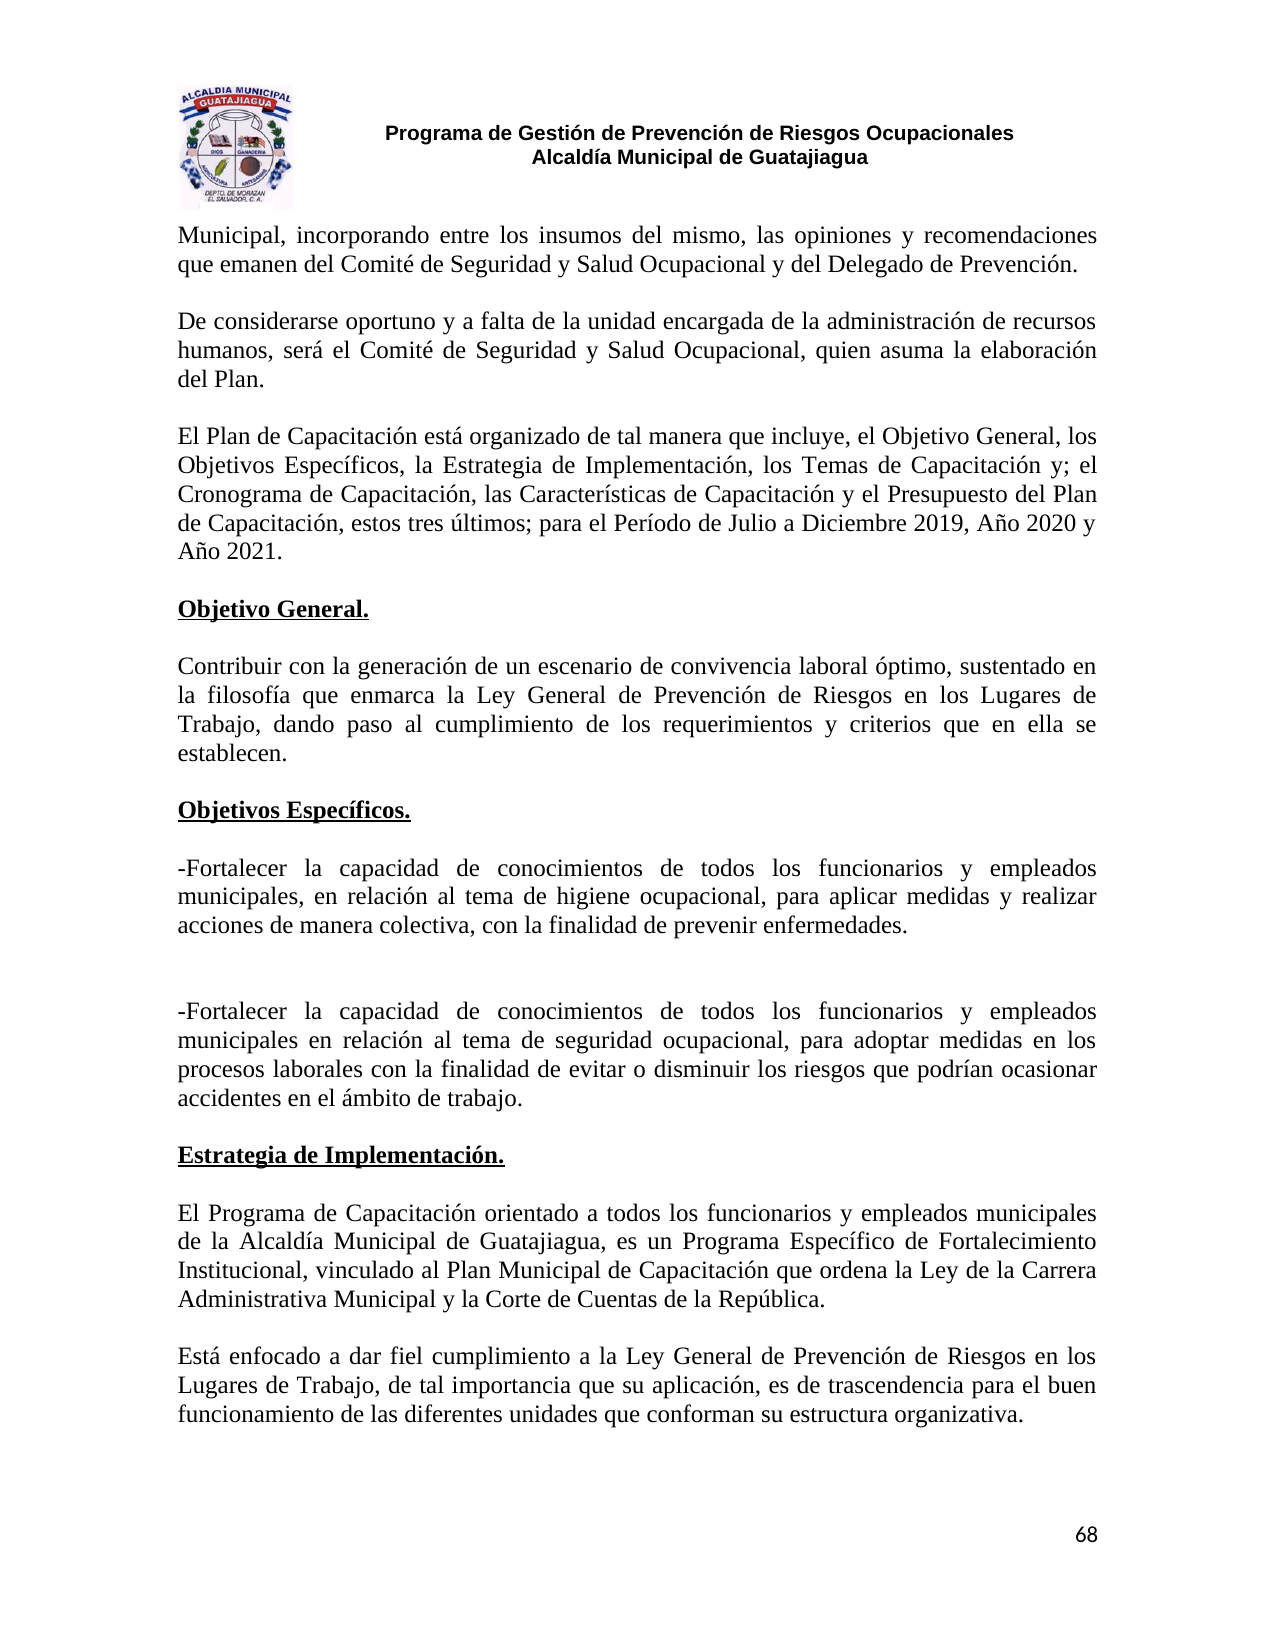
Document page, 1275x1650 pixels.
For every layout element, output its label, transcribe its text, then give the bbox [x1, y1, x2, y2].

text -Fortalecer la capacidad de conocimientos de todos los funcionarios y empleados municipales, en relación al tema de higiene ocupacional, para aplicar medidas y realizar acciones de manera colectiva, con la finalidad de prevenir enfermedades. [177, 853, 1098, 939]
text El Programa de Capacitación orientado a todos los funcionarios y empleados municipales de la Alcaldía Municipal de Guatajiagua, es un Programa Específico de Fortalecimiento Institucional, vinculado al Plan Municipal de Capacitación que ordena la Ley de la Carrera Administrativa Municipal y la Corte de Cuentas de la República. [177, 1198, 1098, 1313]
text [177, 220, 1098, 278]
text Está enfocado a dar fiel cumplimiento a la Ley General de Prevención de Riesgos en los Lugares de Trabajo, de tal importancia que su aplicación, es de trascendencia para el buen funcionamiento de las diferentes unidades que conforman su estructura organizativa. [177, 1341, 1098, 1428]
text El Plan de Capacitación está organizado de tal manera que incluye, el Objetivo General, los Objetivos Específicos, la Estrategia de Implementación, los Temas de Capacitación y; el Cronograma de Capacitación, las Características de Capacitación y el Presupuesto del Plan de Capacitación, estos tres últimos; para el Período de Julio a Diciembre 2019, Año 2020 y Año 2021. [177, 421, 1098, 565]
text Estrategia de Implementación. [177, 1140, 1098, 1169]
text Contribuir con la generación de un escenario de convivencia laboral óptimo, sustentado en la filosofía que enmarca la Ley General de Prevención de Riesgos en los Lugares de Trabajo, dando paso al cumplimiento de los requerimientos y criterios que en ella se establecen. [177, 651, 1098, 766]
text -Fortalecer la capacidad de conocimientos de todos los funcionarios y empleados municipales en relación al tema de seguridad ocupacional, para adoptar medidas en los procesos laborales con la finalidad de evitar o disminuir los riesgos que podrían ocasionar accidentes en el ámbito de trabajo. [177, 996, 1098, 1111]
text Objetivos Específicos. [177, 795, 1098, 824]
text De considerarse oportuno y a falta de la unidad encargada de la administración de recursos humanos, será el Comité de Seguridad y Salud Ocupacional, quien asuma la elaboración del Plan. [177, 306, 1098, 393]
text Objetivo General. [177, 594, 1098, 623]
